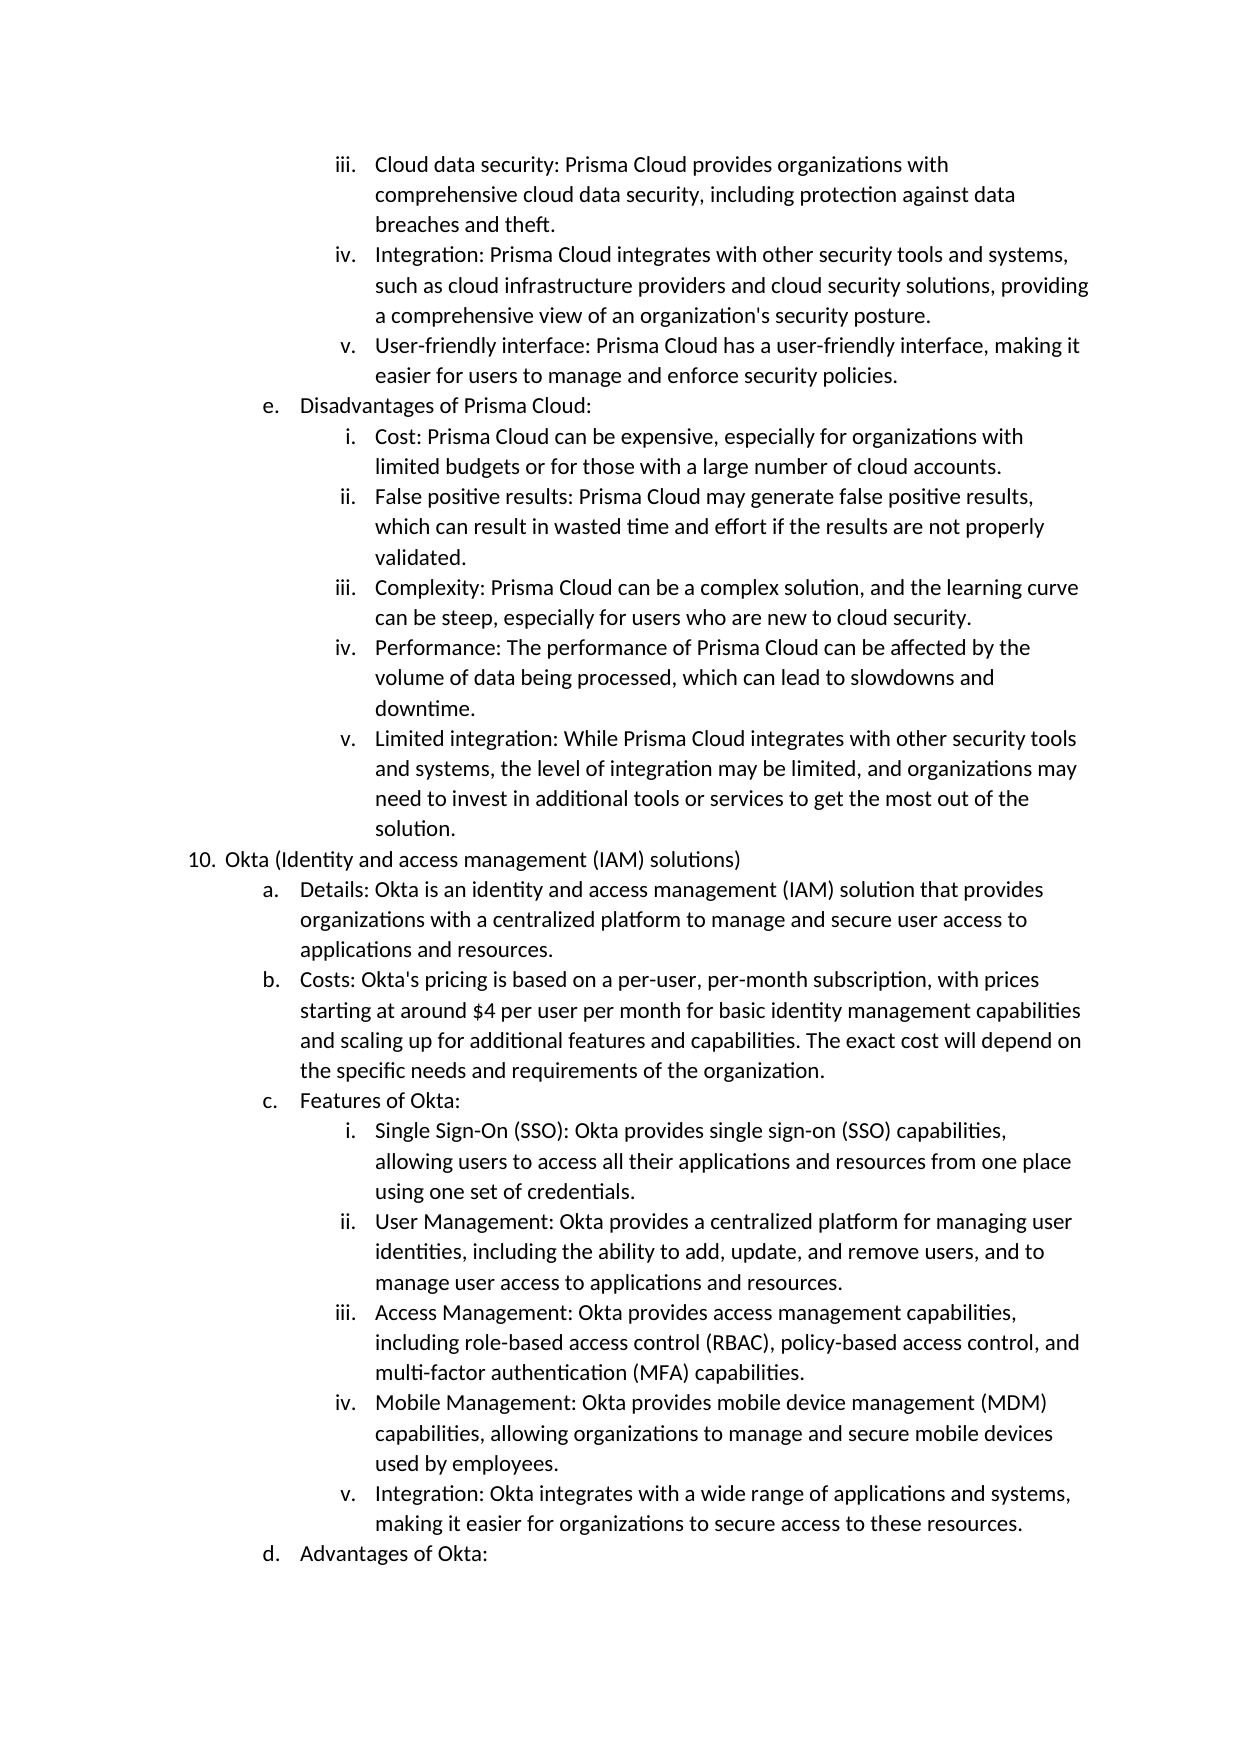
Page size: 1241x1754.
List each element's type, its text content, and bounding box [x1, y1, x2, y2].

list Complexity: Prisma Cloud can be a complex solution, and the learning curve can be steep, especially for users who are new to cloud security. [356, 573, 1090, 631]
list User-friendly interface: Prisma Cloud has a user-friendly interface, making it easier for users to manage and enforce security policies. [356, 331, 1090, 389]
list Integration: Okta integrates with a wide range of applications and systems, making it easier for organizations to secure access to these resources. [356, 1479, 1090, 1537]
list Integration: Prisma Cloud integrates with other security tools and systems, such as cloud infrastructure providers and cloud security solutions, providing a comprehensive view of an organization's security posture. [356, 241, 1090, 329]
list Limited integration: While Prisma Cloud integrates with other security tools and systems, the level of integration may be limited, and organizations may need to invest in additional tools or services to get the most out of the solution. [356, 724, 1090, 843]
list Details: Okta is an identity and access management (IAM) solution that provides organizations with a centralized platform to manage and secure user access to applications and resources. [262, 875, 1090, 963]
list Features of Okta: [262, 1086, 1090, 1114]
list Cloud data security: Prisma Cloud provides organizations with comprehensive cloud data security, including protection against data breaches and theft. [356, 150, 1090, 238]
list Costs: Okta's pricing is based on a per-user, per-month subscription, with prices starting at around $4 per user per month for basic identity management capabilities and scaling up for additional features and capabilities. The exact cost will depend on the specific needs and requirements of the organization. [262, 966, 1090, 1084]
list Disadvantages of Prisma Cloud: [262, 392, 1090, 420]
list Single Sign-On (SSO): Okta provides single sign-on (SSO) capabilities, allowing users to access all their applications and resources from one place using one set of credentials. [356, 1117, 1090, 1205]
list Performance: The performance of Prisma Cloud can be affected by the volume of data being processed, which can lead to slowdowns and downtime. [356, 633, 1090, 722]
list Cost: Prisma Cloud can be expensive, especially for organizations with limited budgets or for those with a large number of cloud accounts. [356, 422, 1090, 480]
list False positive results: Prisma Cloud may generate false positive results, which can result in wasted time and effort if the results are not properly validated. [356, 482, 1090, 571]
list Advantages of Okta: [262, 1539, 1090, 1568]
list Mobile Management: Okta provides mobile device management (MDM) capabilities, allowing organizations to manage and secure mobile devices used by employees. [356, 1388, 1090, 1477]
list User Management: Okta provides a centralized platform for managing user identities, including the ability to add, update, and remove users, and to manage user access to applications and resources. [356, 1207, 1090, 1296]
list Okta (Identity and access management (IAM) solutions) [187, 845, 1090, 873]
list Access Management: Okta provides access management capabilities, including role-based access control (RBAC), policy-based access control, and multi-factor authentication (MFA) capabilities. [356, 1298, 1090, 1386]
